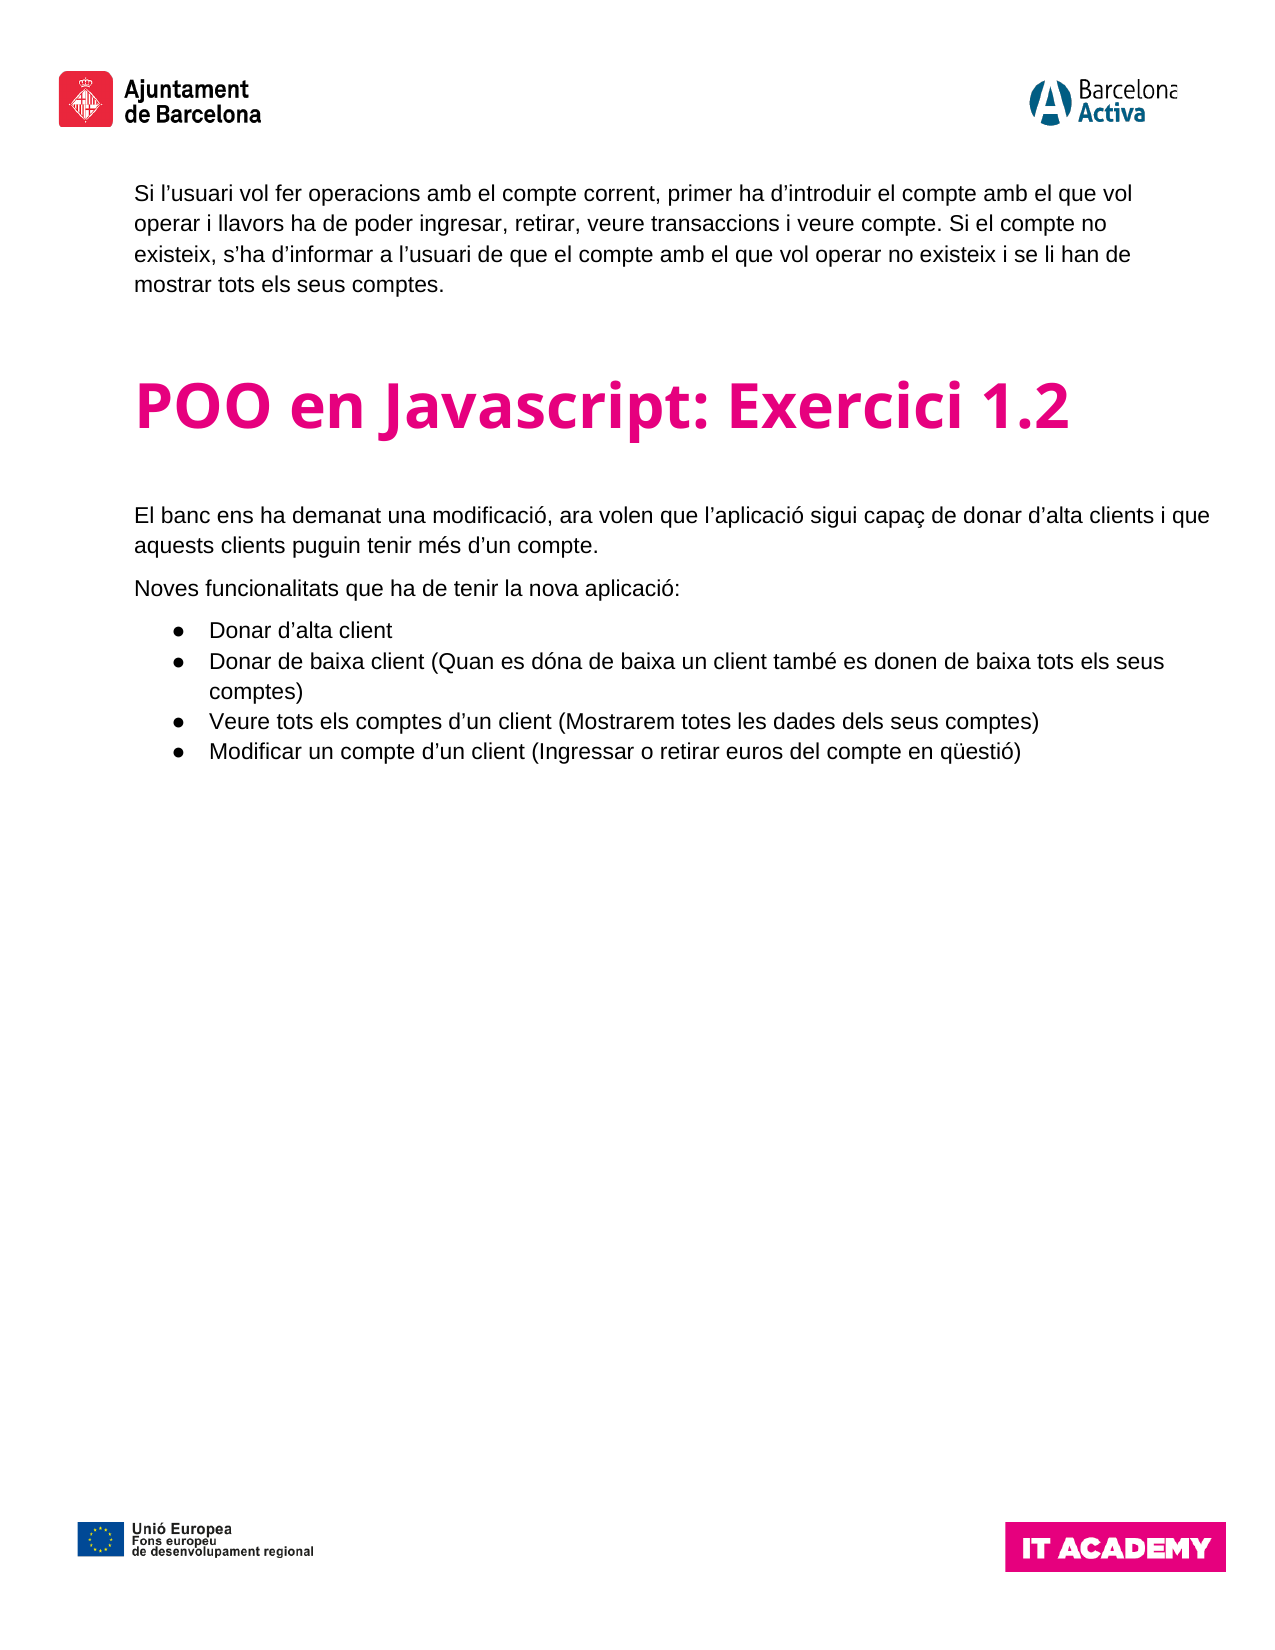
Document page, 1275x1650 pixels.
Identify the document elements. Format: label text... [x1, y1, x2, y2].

text Noves funcionalitats que ha de tenir la nova aplicació: [134, 575, 1226, 601]
list Modificar un compte d’un client (Ingressar o retirar euros del compte en qüestió) [171, 738, 1226, 764]
list Donar de baixa client (Quan es dóna de baixa un client també es donen de baixa tots els seus comptes) [171, 648, 1226, 704]
picture [77, 1522, 314, 1558]
list Veure tots els comptes d’un client (Mostrarem totes les dades dels seus comptes) [171, 708, 1226, 734]
picture [1005, 1522, 1226, 1572]
list Donar d’alta client [171, 617, 1226, 644]
subtitle POO en Javascript: Exercici 1.2 [134, 361, 1229, 447]
text Si l’usuari vol fer operacions amb el compte corrent, primer ha d’introduir el compte amb el que vol operar i llavors ha de poder ingresar, retirar, veure transaccions i veure compte. Si el compte no existeix, s’ha d’informar a l’usuari de que el compte amb el que vol operar no existeix i se li han de mostrar tots els seus comptes. [134, 180, 1157, 297]
picture [58, 71, 1178, 127]
text El banc ens ha demanat una modificació, ara volen que l’aplicació sigui capaç de donar d’alta clients i que aquests clients puguin tenir més d’un compte. [134, 502, 1226, 558]
